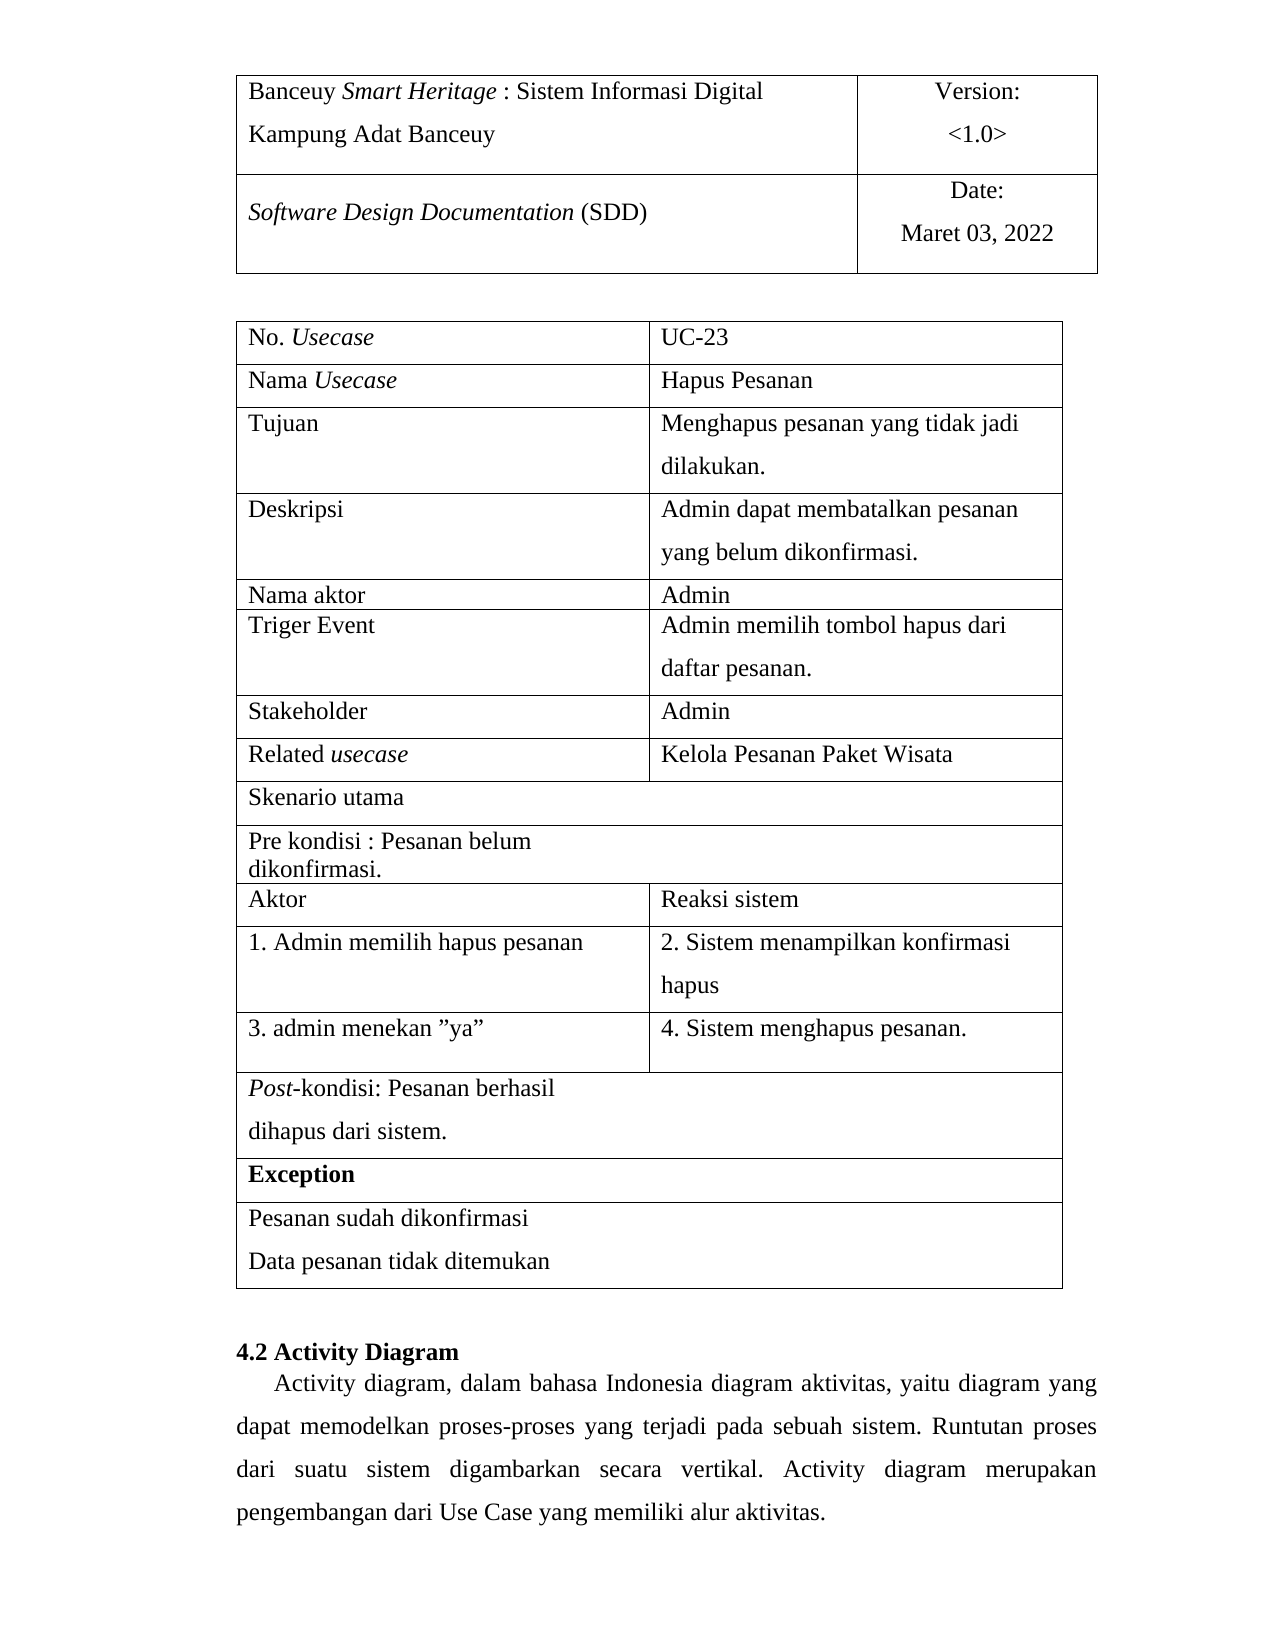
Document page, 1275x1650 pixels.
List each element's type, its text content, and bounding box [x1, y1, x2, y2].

table_cell Stakeholder [237, 696, 649, 738]
table_cell Admin memilih tombol hapus dari daftar pesanan. [650, 610, 1062, 695]
text Activity diagram, dalam bahasa Indonesia diagram aktivitas, yaitu diagram yang dapat memodelkan proses-proses yang terjadi pada sebuah sistem. Runtutan proses dari suatu sistem digambarkan secara vertikal. Activity diagram merupakan pengembangan dari Use Case yang memiliki alur aktivitas. [236, 1368, 1098, 1526]
table_cell UC-23 [650, 322, 1062, 364]
table_cell Admin dapat membatalkan pesanan yang belum dikonfirmasi. [650, 494, 1062, 579]
table_cell Admin [650, 580, 1062, 609]
table_cell Hapus Pesanan [650, 365, 1062, 407]
table_cell 4. Sistem menghapus pesanan. [650, 1013, 1062, 1072]
table_cell Related usecase [237, 739, 649, 781]
table_cell Kelola Pesanan Paket Wisata [650, 739, 1062, 781]
table_cell 1. Admin memilih hapus pesanan [237, 927, 649, 1012]
table_cell [738, 782, 1062, 825]
table_cell Pesanan sudah dikonfirmasi Data pesanan tidak ditemukan [237, 1203, 1062, 1288]
table_cell [650, 1073, 1062, 1158]
table_cell Menghapus pesanan yang tidak jadi dilakukan. [650, 408, 1062, 493]
table_cell Exception [237, 1159, 649, 1202]
table_cell Nama Usecase [237, 365, 649, 407]
table_cell Aktor [237, 884, 649, 926]
table_cell Triger Event [237, 610, 649, 695]
table_cell Pre kondisi : Pesanan belum dikonfirmasi. [237, 826, 649, 883]
table_cell [650, 826, 1062, 883]
table_cell No. Usecase [237, 322, 649, 364]
table_cell Admin [650, 696, 1062, 738]
table_cell [650, 1159, 1062, 1202]
table_cell Tujuan [237, 408, 649, 493]
table_cell 3. admin menekan ”ya” [237, 1013, 649, 1072]
table_cell 2. Sistem menampilkan konfirmasi hapus [650, 927, 1062, 1012]
subtitle 4.2 Activity Diagram [236, 1337, 1098, 1366]
table_cell Skenario utama [237, 782, 738, 825]
table_cell Nama aktor [237, 580, 649, 609]
table_cell Reaksi sistem [650, 884, 1062, 926]
table_cell Deskripsi [237, 494, 649, 579]
table_cell Post-kondisi: Pesanan berhasil dihapus dari sistem. [237, 1073, 649, 1158]
